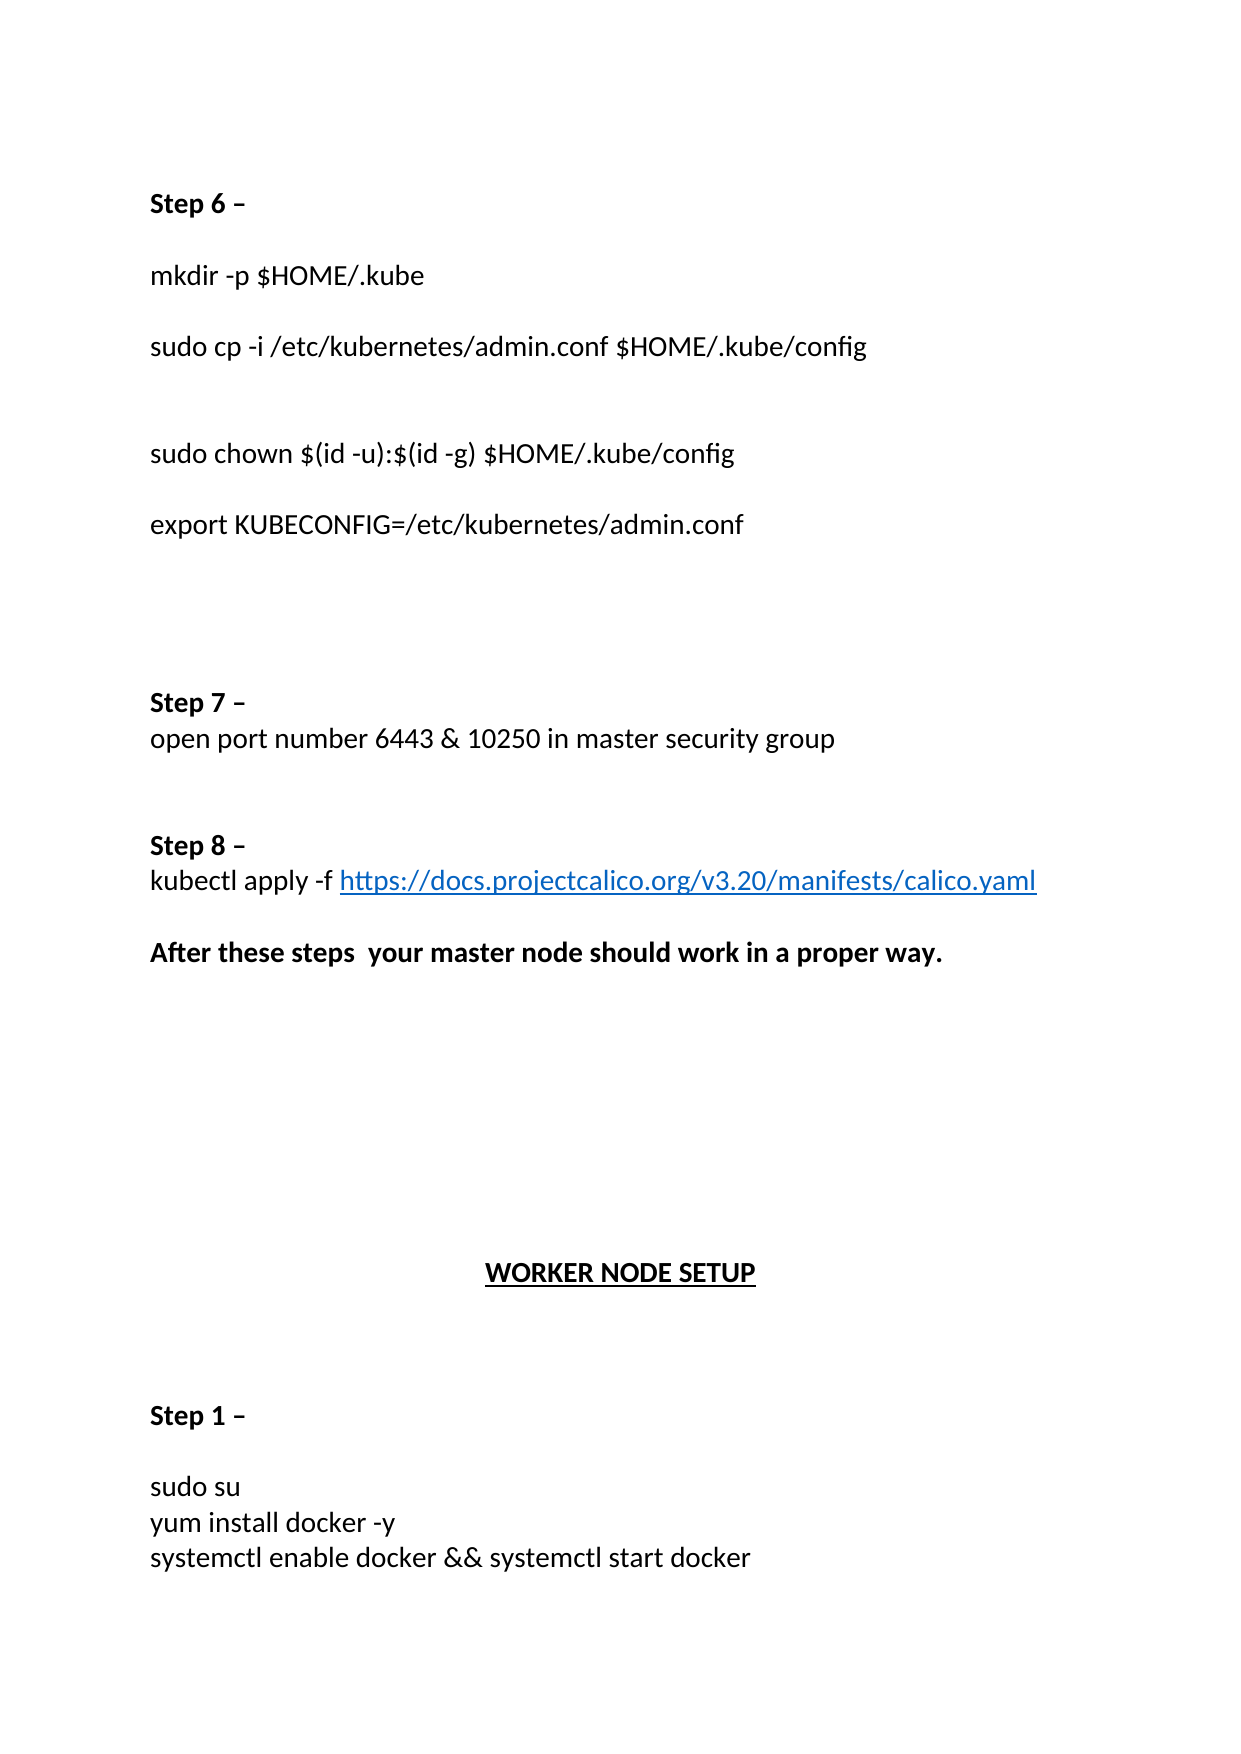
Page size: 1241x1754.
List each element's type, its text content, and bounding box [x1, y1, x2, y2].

text yum install docker -y [150, 1504, 1090, 1539]
text open port number 6443 & 10250 in master security group [150, 720, 1090, 756]
text WORKER NODE SETUP [150, 1254, 1090, 1290]
text sudo su [150, 1468, 1090, 1504]
text sudo cp -i /etc/kubernetes/admin.conf $HOME/.kube/config [150, 328, 1090, 364]
text sudo chown $(id -u):$(id -g) $HOME/.kube/config [150, 435, 1090, 471]
text mkdir -p $HOME/.kube [150, 257, 1090, 292]
text Step 8 – [150, 827, 1090, 862]
text Step 1 – [150, 1397, 1090, 1432]
text Step 6 – [150, 186, 1090, 221]
text export KUBECONFIG=/etc/kubernetes/admin.conf [150, 506, 1090, 542]
text kubectl apply -f https://docs.projectcalico.org/v3.20/manifests/calico.yaml [150, 862, 1090, 898]
text Step 7 – [150, 684, 1090, 720]
text After these steps your master node should work in a proper way. [150, 934, 1090, 969]
text systemctl enable docker && systemctl start docker [150, 1539, 1090, 1575]
